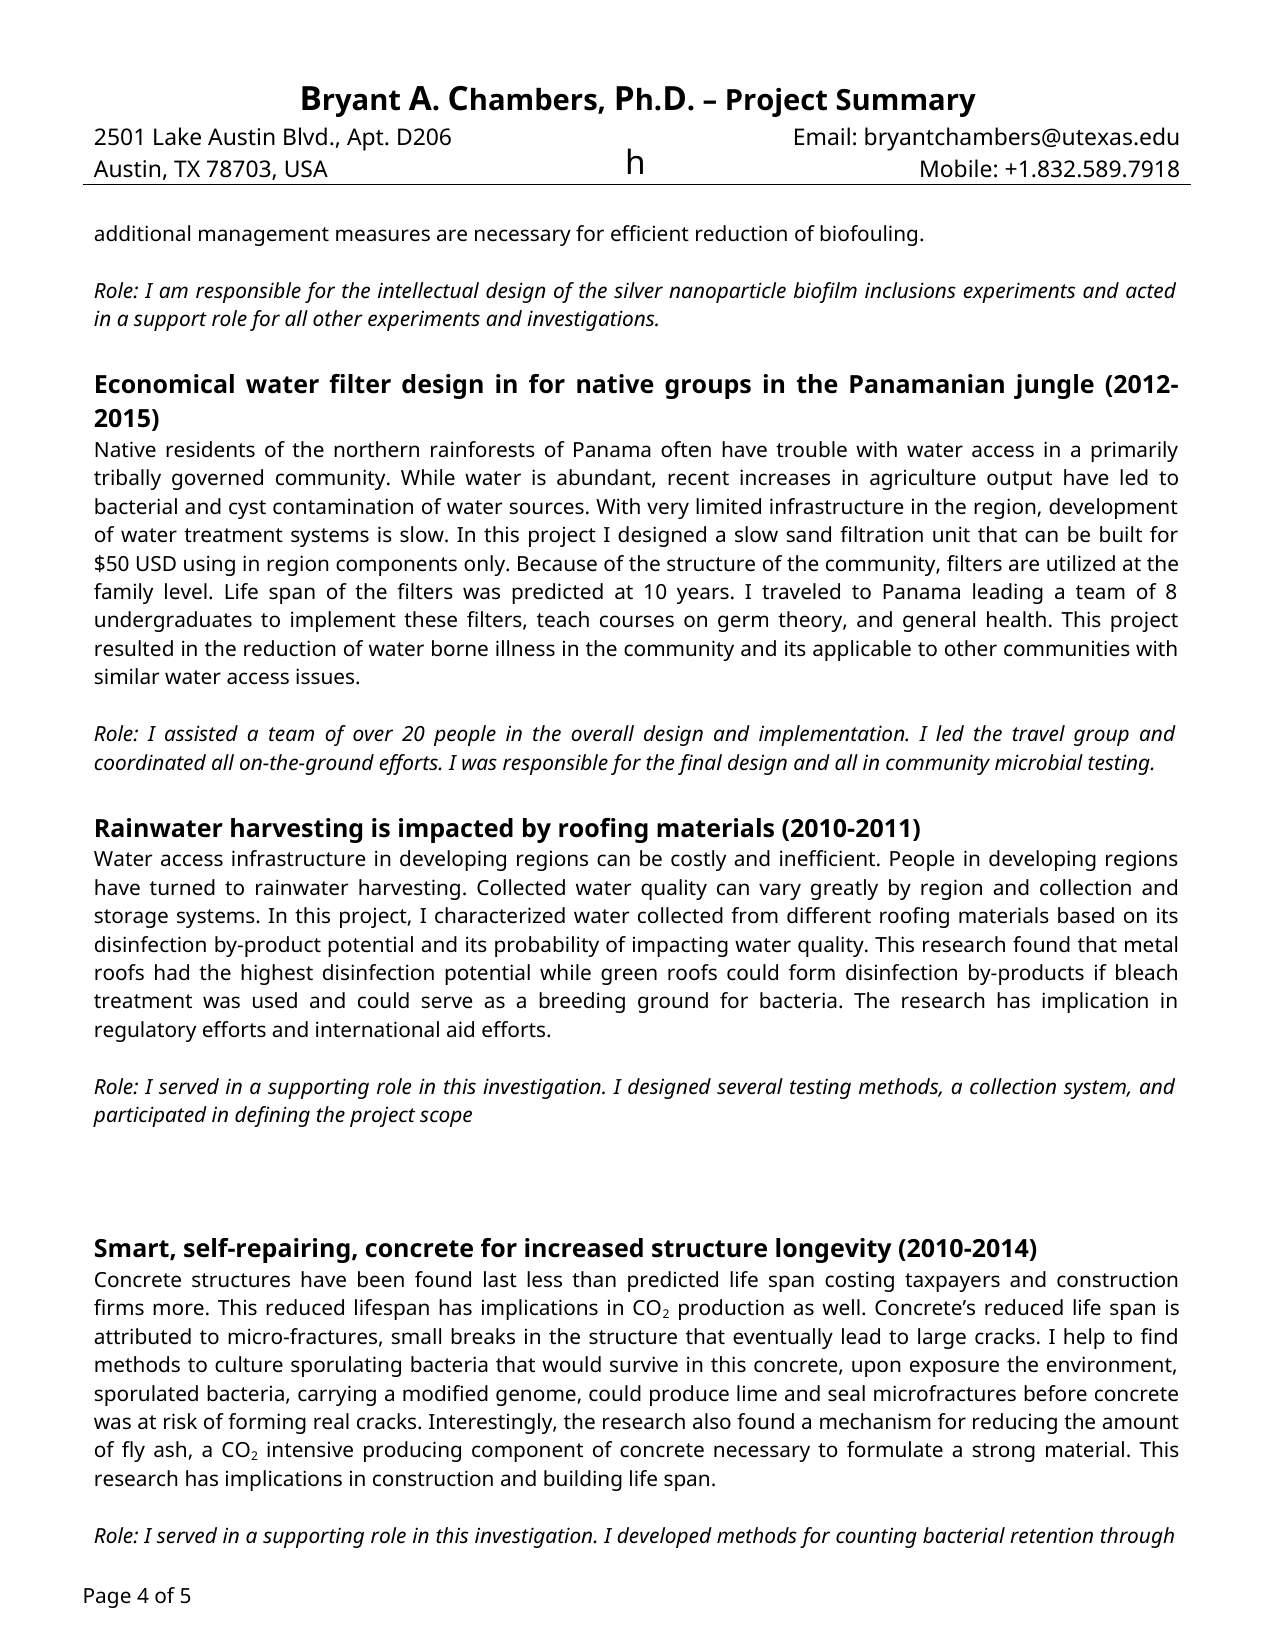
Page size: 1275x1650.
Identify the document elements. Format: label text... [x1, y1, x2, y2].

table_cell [83, 219, 1191, 333]
table_cell Economical water filter design in for native groups in the Panamanian jungle (2012-2015) Native residents of the northern rainforests of Panama often have trouble with water access in a primarily tribally governed community. While water is abundant, recent increases in agriculture output have led to bacterial and cyst contamination of water sources. With very limited infrastructure in the region, development of water treatment systems is slow. In this project I designed a slow sand filtration unit that can be built for $50 USD using in region components only. Because of the structure of the community, filters are utilized at the family level. Life span of the filters was predicted at 10 years. I traveled to Panama leading a team of 8 undergraduates to implement these filters, teach courses on germ theory, and general health. This project resulted in the reduction of water borne illness in the community and its applicable to other communities with similar water access issues. Role: I assisted a team of over 20 people in the overall design and implementation. I led the travel group and coordinated all on-the-ground efforts. I was responsible for the final design and all in community microbial testing. [83, 333, 1191, 776]
table_cell Rainwater harvesting is impacted by roofing materials (2010-2011) Water access infrastructure in developing regions can be costly and inefficient. People in developing regions have turned to rainwater harvesting. Collected water quality can vary greatly by region and collection and storage systems. In this project, I characterized water collected from different roofing materials based on its disinfection by-product potential and its probability of impacting water quality. This research found that metal roofs had the highest disinfection potential while green roofs could form disinfection by-products if bleach treatment was used and could serve as a breeding ground for bacteria. The research has implication in regulatory efforts and international aid efforts. Role: I served in a supporting role in this investigation. I designed several testing methods, a collection system, and participated in defining the project scope [83, 776, 1191, 1129]
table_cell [83, 1129, 1191, 1549]
